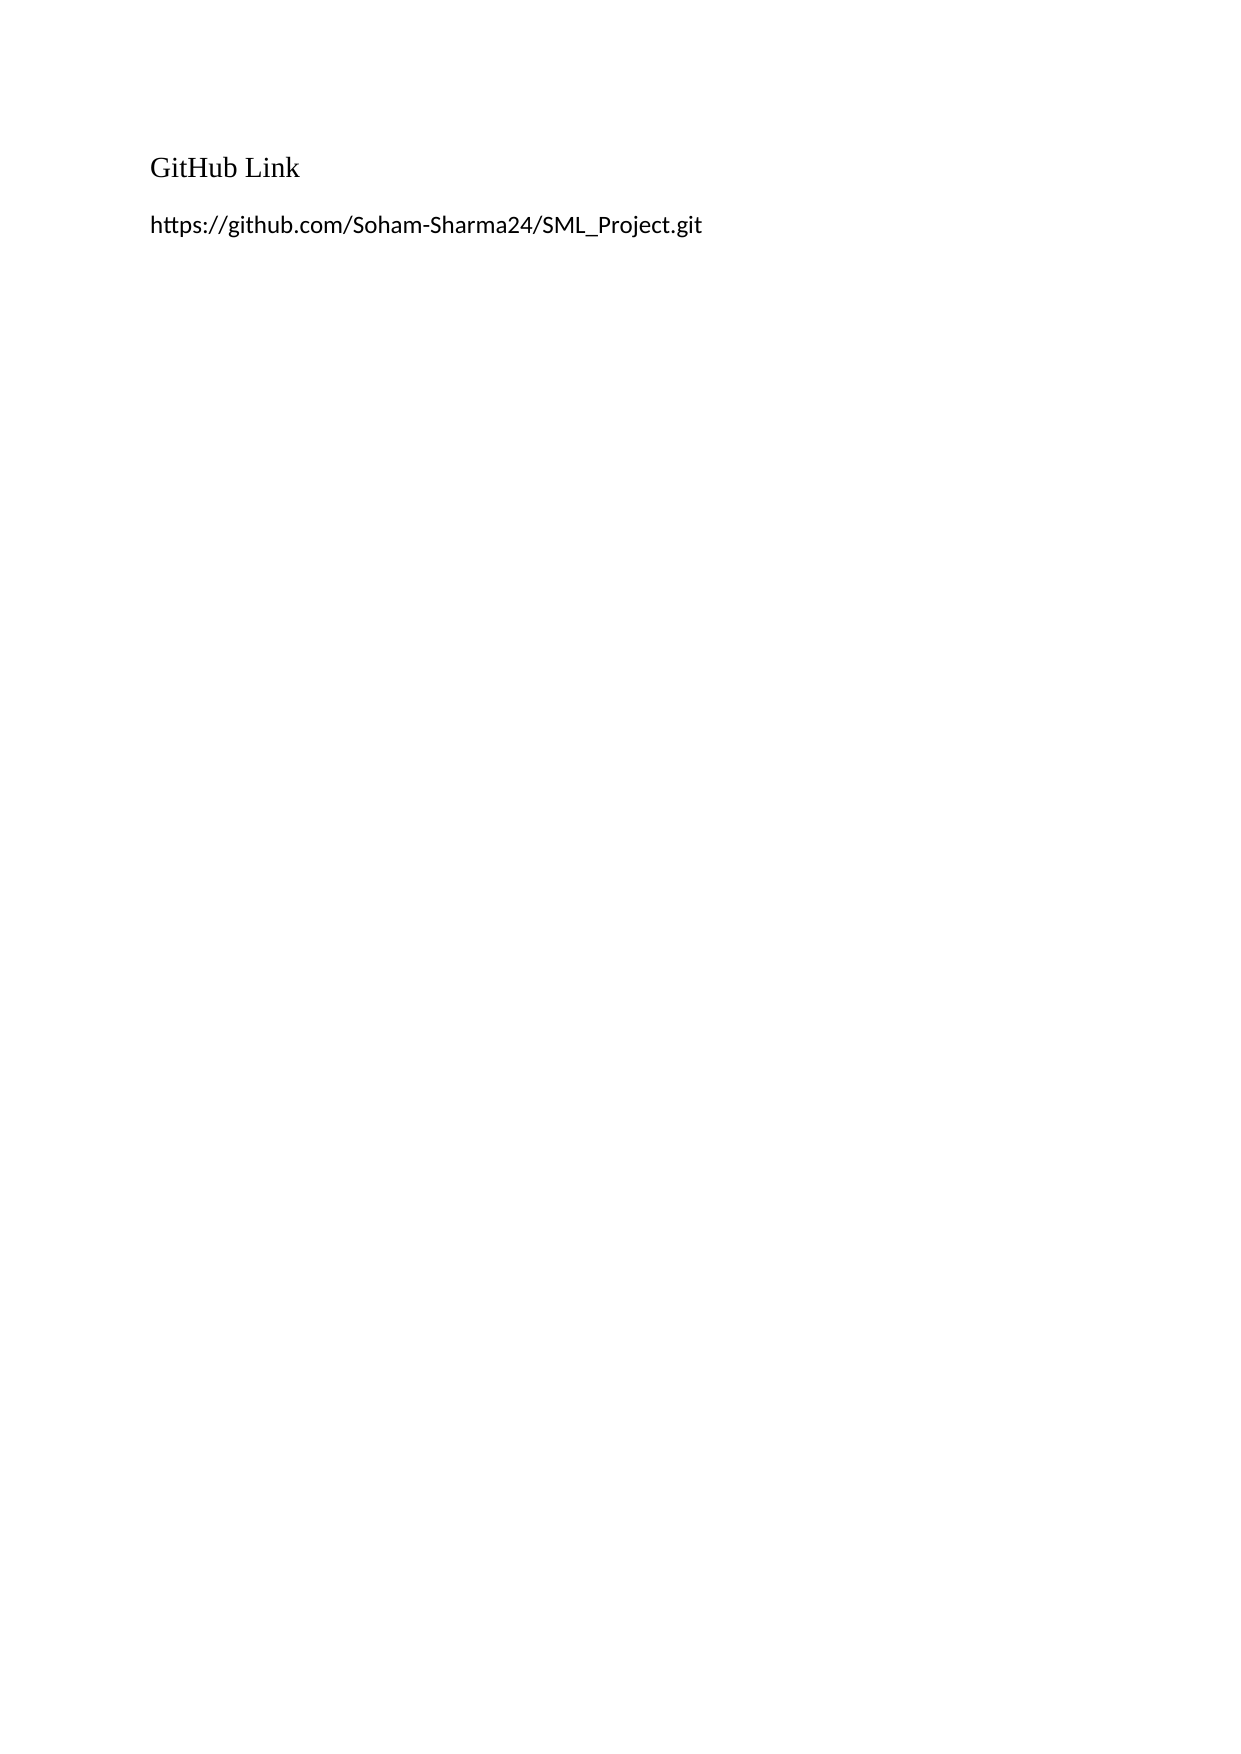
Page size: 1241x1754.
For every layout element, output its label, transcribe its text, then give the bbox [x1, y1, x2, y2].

text https://github.com/Soham-Sharma24/SML_Project.git [150, 209, 1090, 240]
text GitHub Link [150, 150, 1090, 183]
